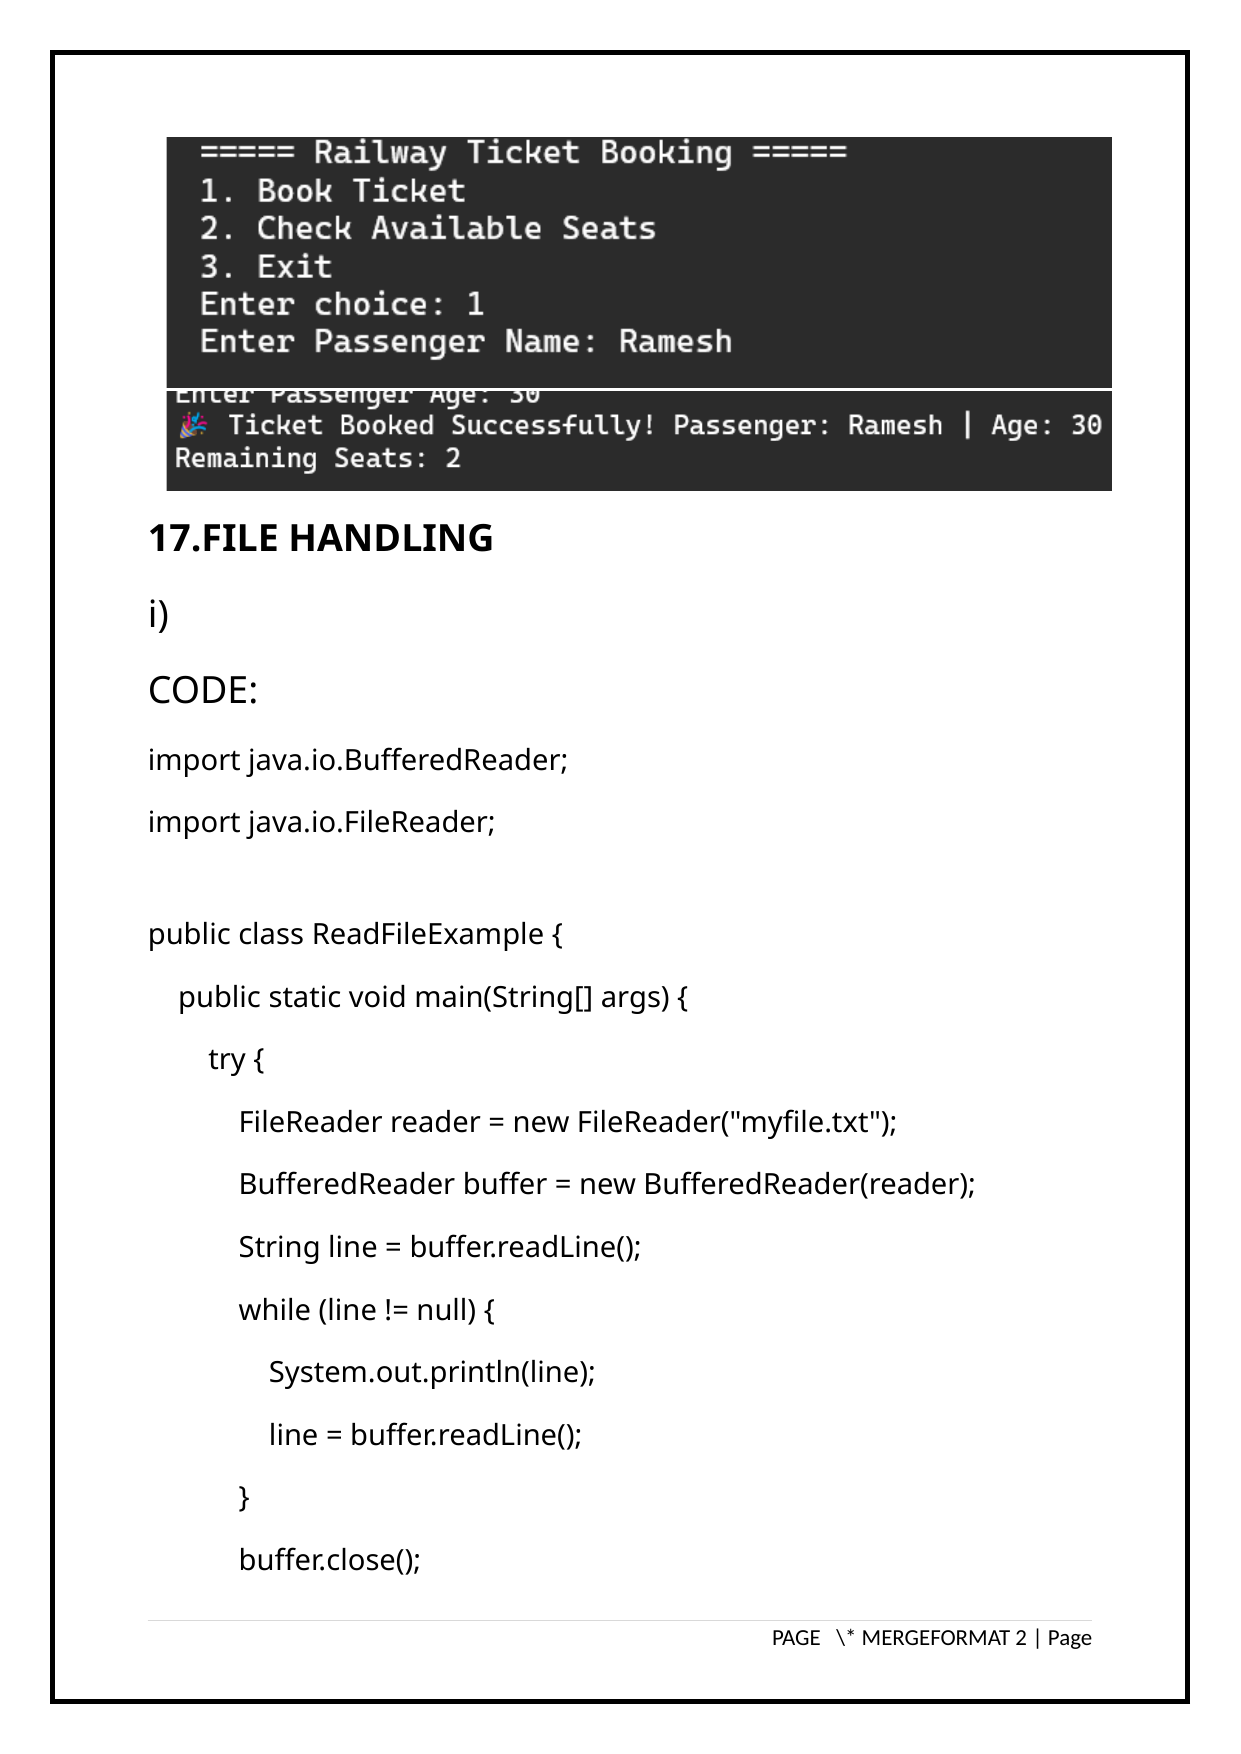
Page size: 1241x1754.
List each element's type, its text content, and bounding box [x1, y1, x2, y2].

text CODE: [148, 663, 1092, 714]
text 17.FILE HANDLING [148, 511, 1092, 562]
text System.out.println(line); [148, 1351, 1092, 1391]
text public static void main(String[] args) { [148, 976, 1092, 1016]
text public class ReadFileExample { [148, 913, 1092, 953]
text line = buffer.readLine(); [148, 1414, 1092, 1454]
text i) [148, 587, 1092, 638]
text while (line != null) { [148, 1289, 1092, 1328]
text BufferedReader buffer = new BufferedReader(reader); [148, 1164, 1092, 1203]
text buffer.close(); [148, 1539, 1092, 1579]
text String line = buffer.readLine(); [148, 1226, 1092, 1266]
text import java.io.FileReader; [148, 801, 1092, 841]
text } [148, 1477, 1092, 1516]
text import java.io.BufferedReader; [148, 739, 1092, 778]
text FileReader reader = new FileReader("myfile.txt"); [148, 1101, 1092, 1141]
text try { [148, 1038, 1092, 1078]
